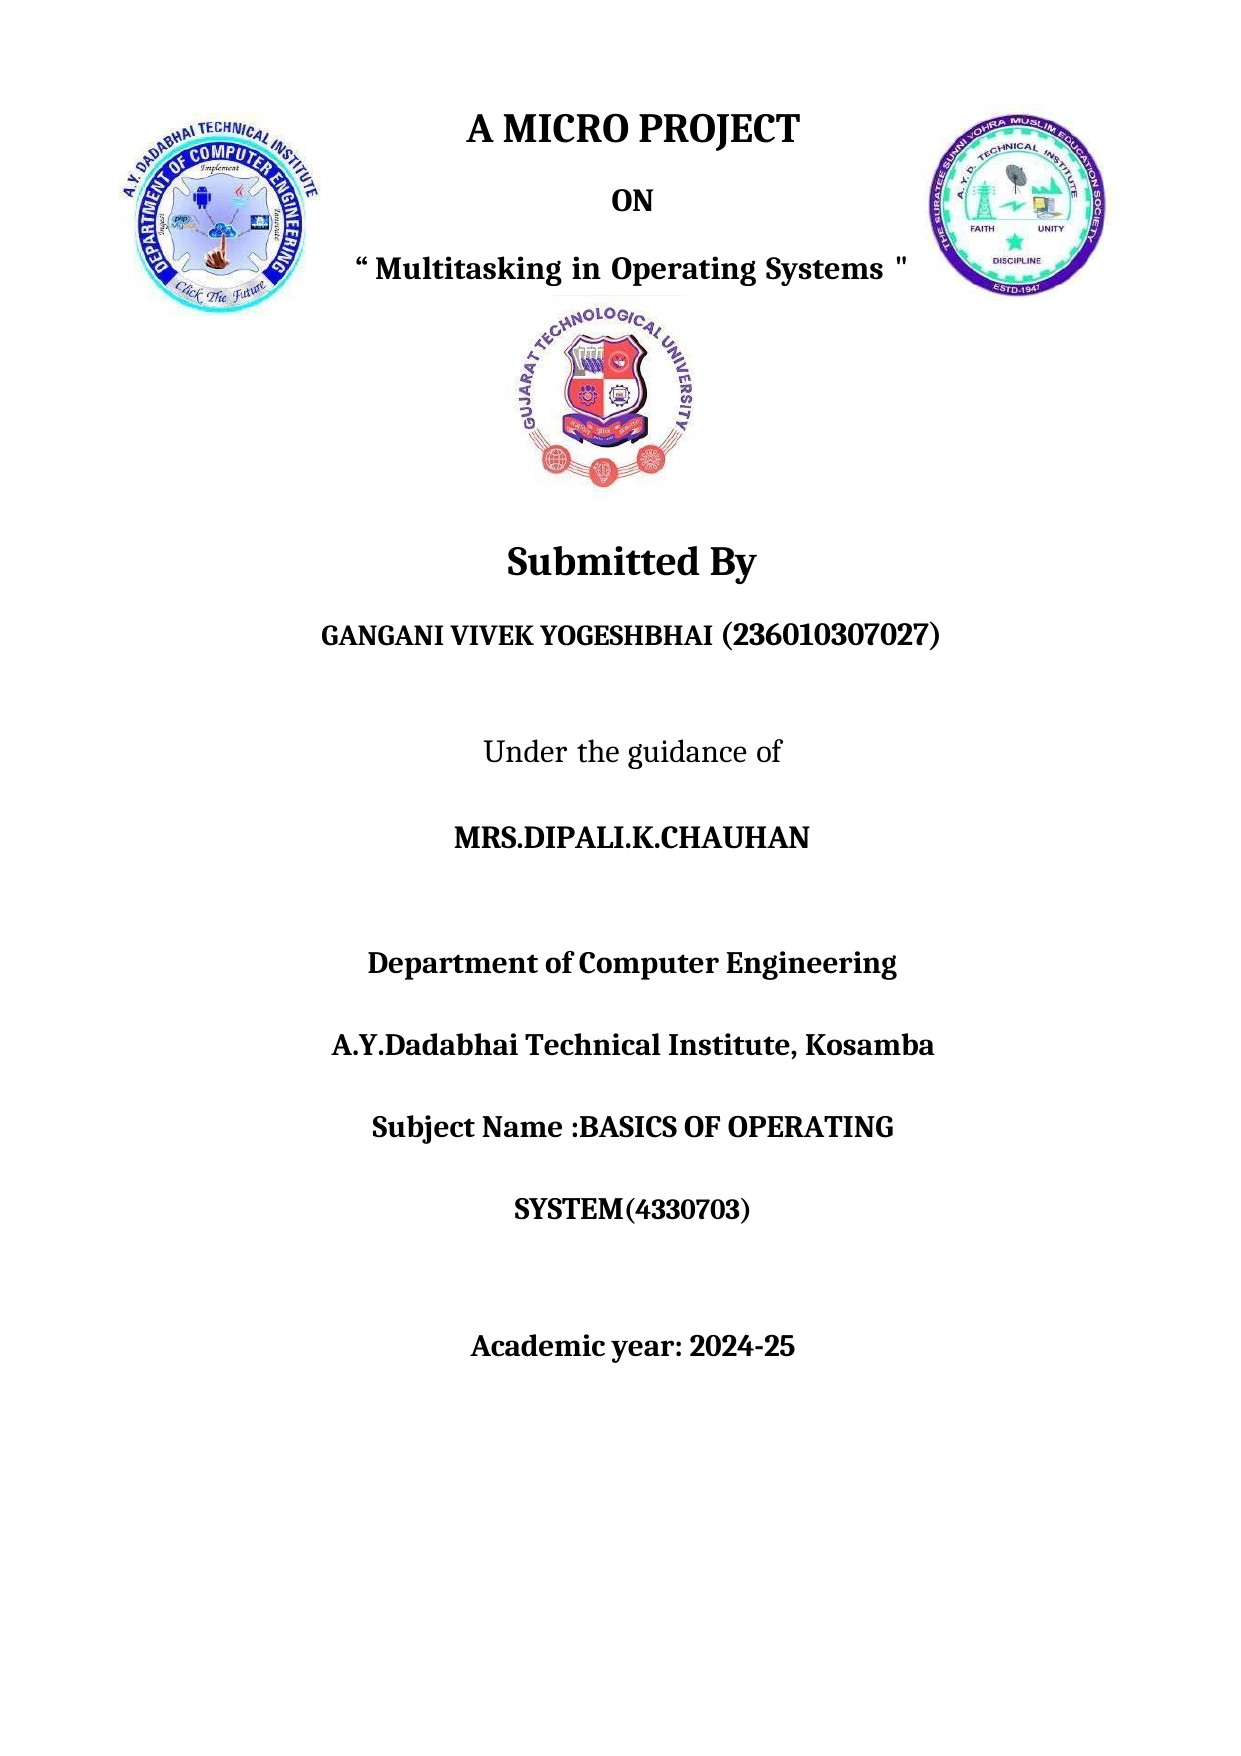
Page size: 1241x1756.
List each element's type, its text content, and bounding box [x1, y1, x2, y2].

text Department of Computer Engineering A.Y.Dadabhai Technical Institute, Kosamba Subject Name :BASICS OF OPERATING SYSTEM(4330703) [325, 945, 939, 1227]
text Under the guidance of [148, 733, 1117, 770]
subtitle ON [321, 182, 923, 219]
text GANGANI VIVEK YOGESHBHAI (236010307027) [148, 616, 1115, 653]
picture [506, 295, 695, 331]
subtitle MRS.DIPALI.K.CHAUHAN [148, 819, 1116, 857]
picture [119, 113, 321, 316]
text A MICRO PROJECT [148, 105, 923, 153]
text “ Multitasking in Operating Systems " [321, 250, 923, 288]
picture [923, 104, 1120, 301]
text Academic year: 2024-25 [148, 1328, 1118, 1364]
text Submitted By [148, 331, 1117, 586]
